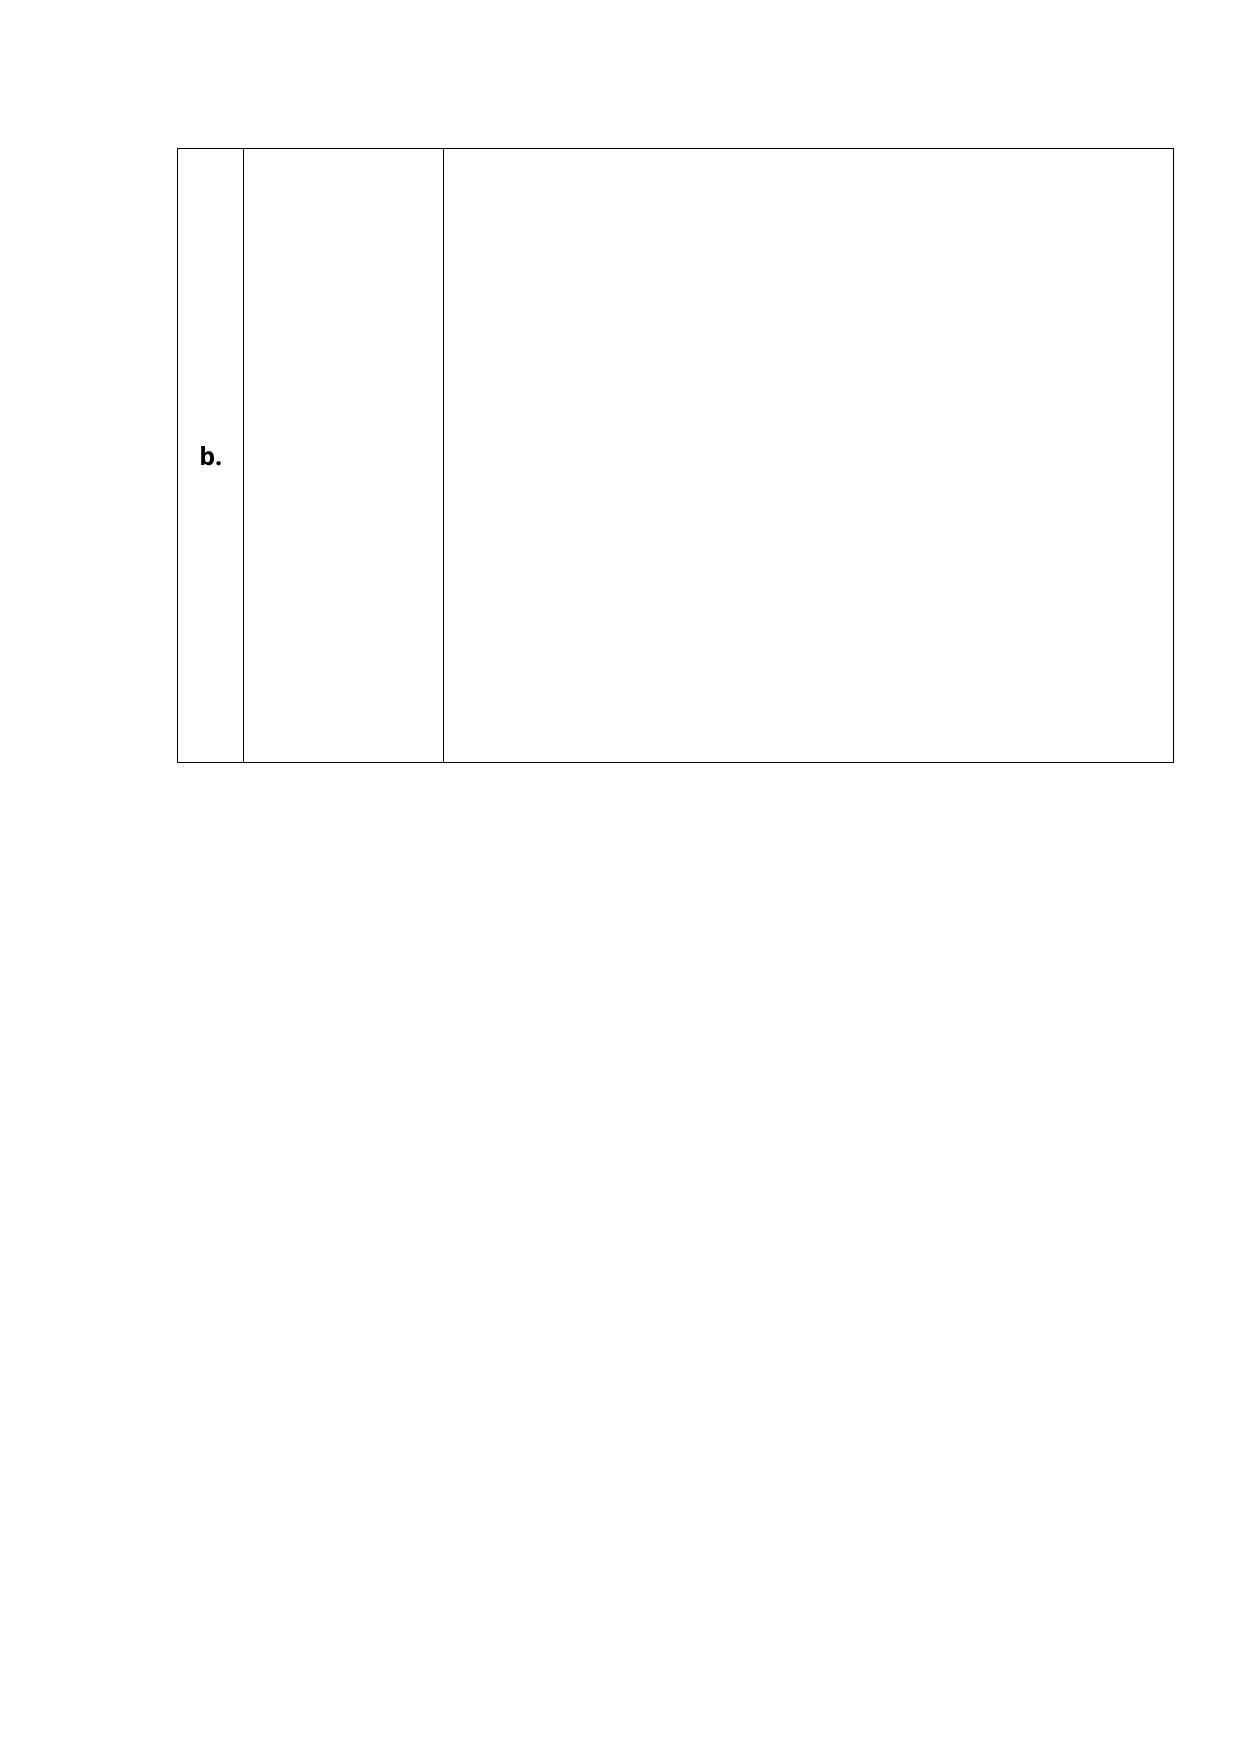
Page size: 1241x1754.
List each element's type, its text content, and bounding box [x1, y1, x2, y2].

table_cell b. [178, 149, 243, 762]
table_cell [444, 149, 1173, 762]
table_cell [244, 149, 443, 762]
